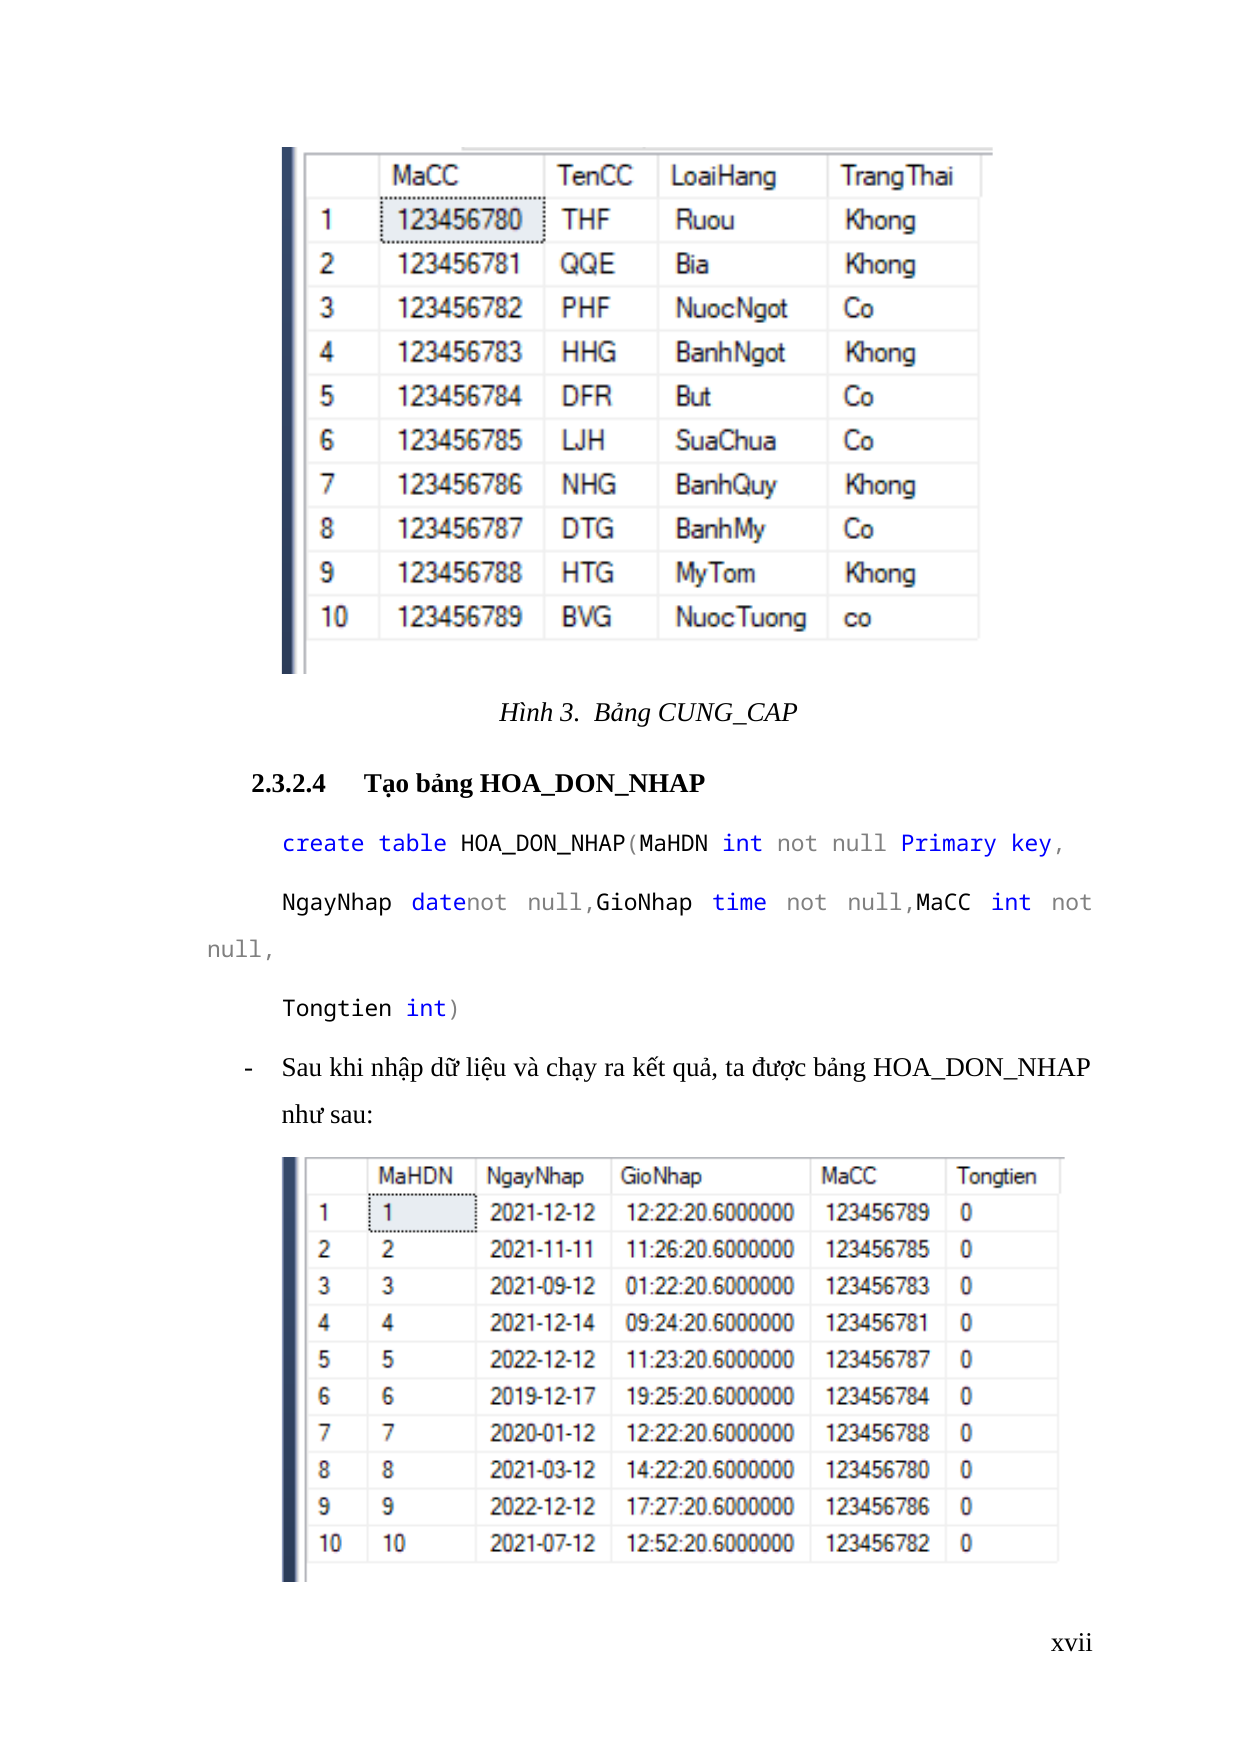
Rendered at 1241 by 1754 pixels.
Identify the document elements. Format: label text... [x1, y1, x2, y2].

text Hình 3. Bảng CUNG_CAP [207, 696, 1092, 727]
subtitle Tạo bảng HOA_DON_NHAP [251, 767, 1092, 798]
text NgayNhap datenot null,GioNhap time not null,MaCC int not null, [207, 886, 1092, 964]
picture [281, 1157, 1065, 1582]
text Sau khi nhập dữ liệu và chạy ra kết quả, ta được bảng HOA_DON_NHAP như sau: [244, 1051, 1092, 1129]
picture [281, 147, 993, 674]
text Tongtien int) [207, 992, 1092, 1023]
text create table HOA_DON_NHAP(MaHDN int not null Primary key, [207, 826, 1092, 858]
